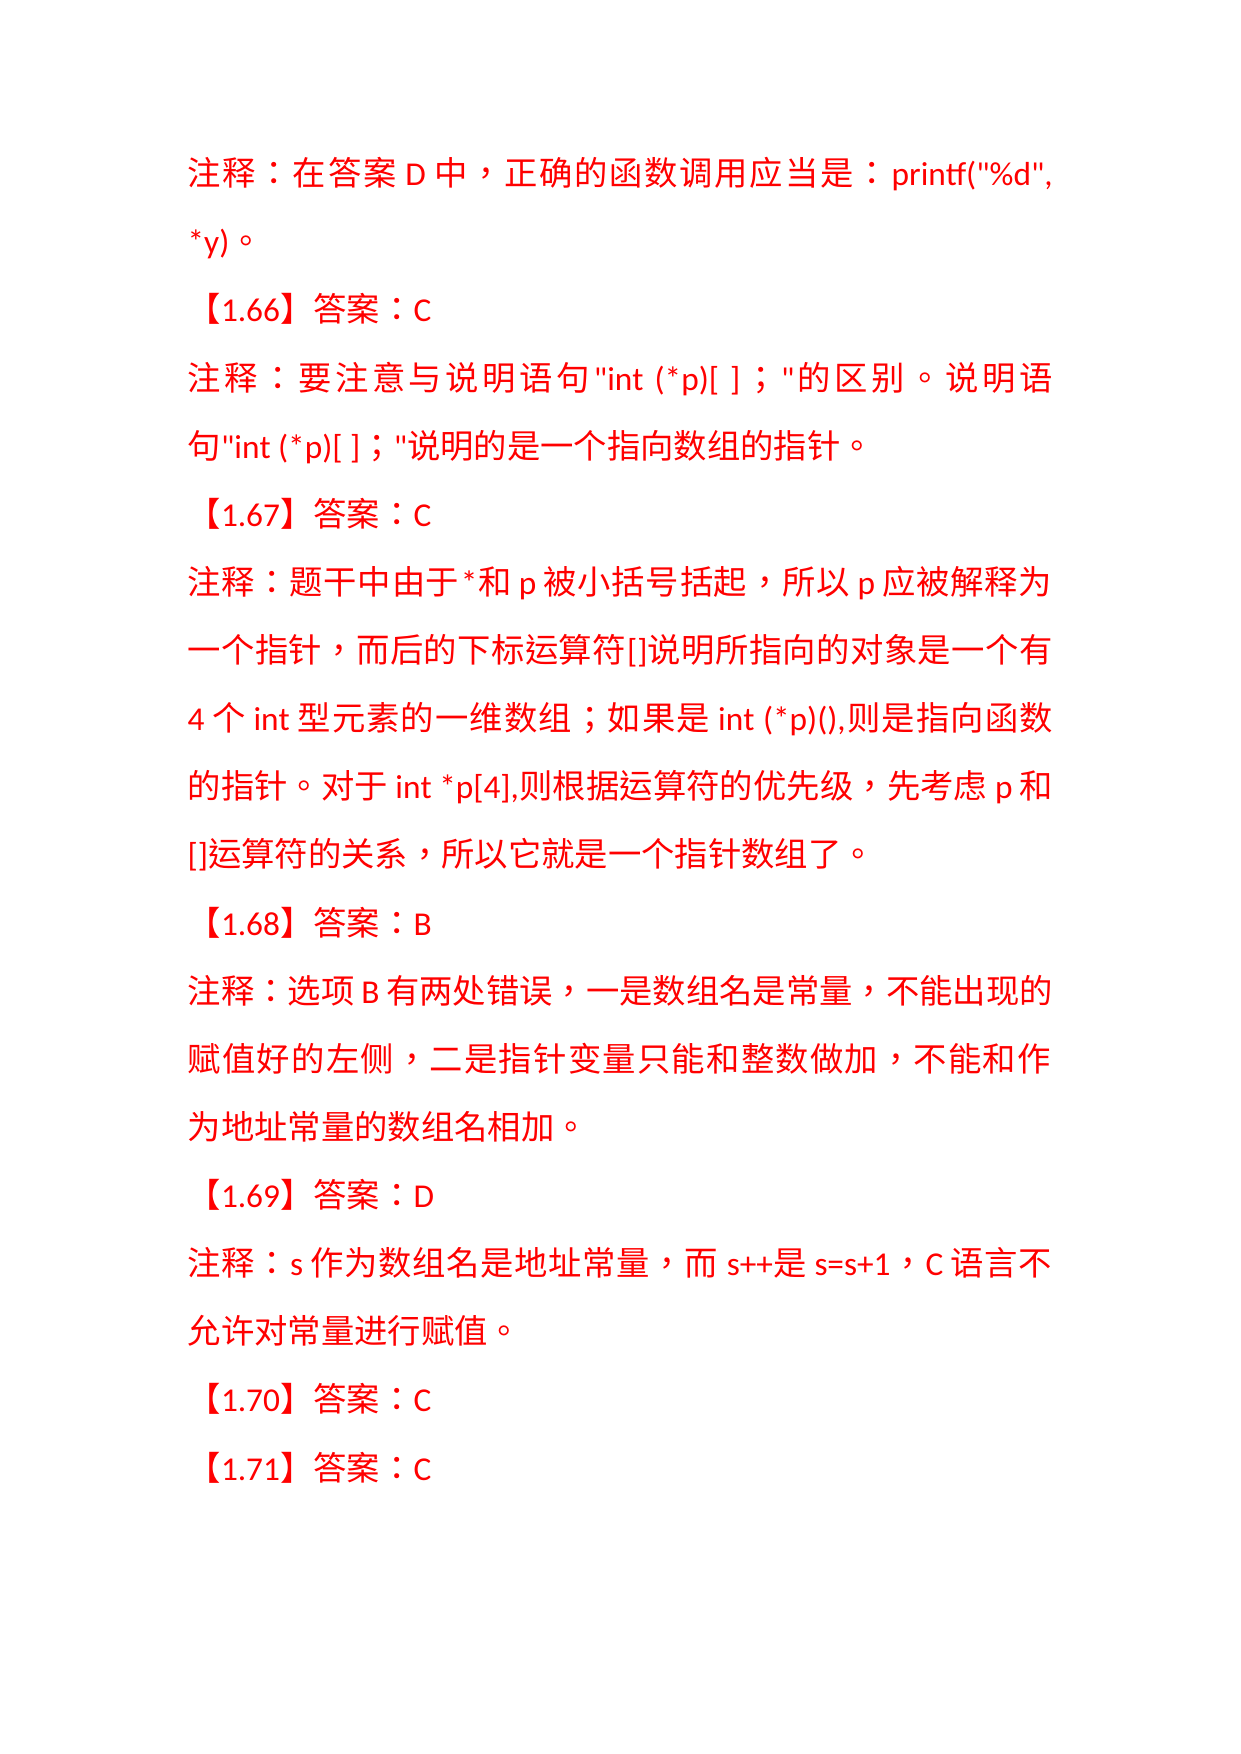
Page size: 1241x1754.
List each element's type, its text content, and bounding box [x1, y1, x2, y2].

text 【1.71】答案：C [187, 1444, 1053, 1490]
text 【1.70】答案：C [187, 1376, 1053, 1422]
text 【1.68】答案：B [187, 899, 1053, 945]
text 【1.69】答案：D [187, 1172, 1053, 1217]
text 注释：要注意与说明语句"int (*p)[ ]；"的区别。说明语句"int (*p)[ ]；"说明的是一个指向数组的指针。 [187, 354, 1053, 468]
text 【1.67】答案：C [187, 491, 1053, 536]
text 注释：题干中由于*和p被小括号括起，所以p应被解释为一个指针，而后的下标运算符[]说明所指向的对象是一个有4个int型元素的一维数组；如果是int (*p)(),则是指向函数的指针。对于int *p[4],则根据运算符的优先级，先考虑p和[]运算符的关系，所以它就是一个指针数组了。 [187, 559, 1053, 877]
text 注释：在答案D中，正确的函数调用应当是：printf("%d", *y)。 [187, 150, 1053, 263]
text 【1.66】答案：C [187, 286, 1053, 332]
text 注释：选项B有两处错误，一是数组名是常量，不能出现的赋值好的左侧，二是指针变量只能和整数做加，不能和作为地址常量的数组名相加。 [187, 967, 1053, 1149]
text 注释：s作为数组名是地址常量，而s++是s=s+1，C语言不允许对常量进行赋值。 [187, 1240, 1053, 1353]
